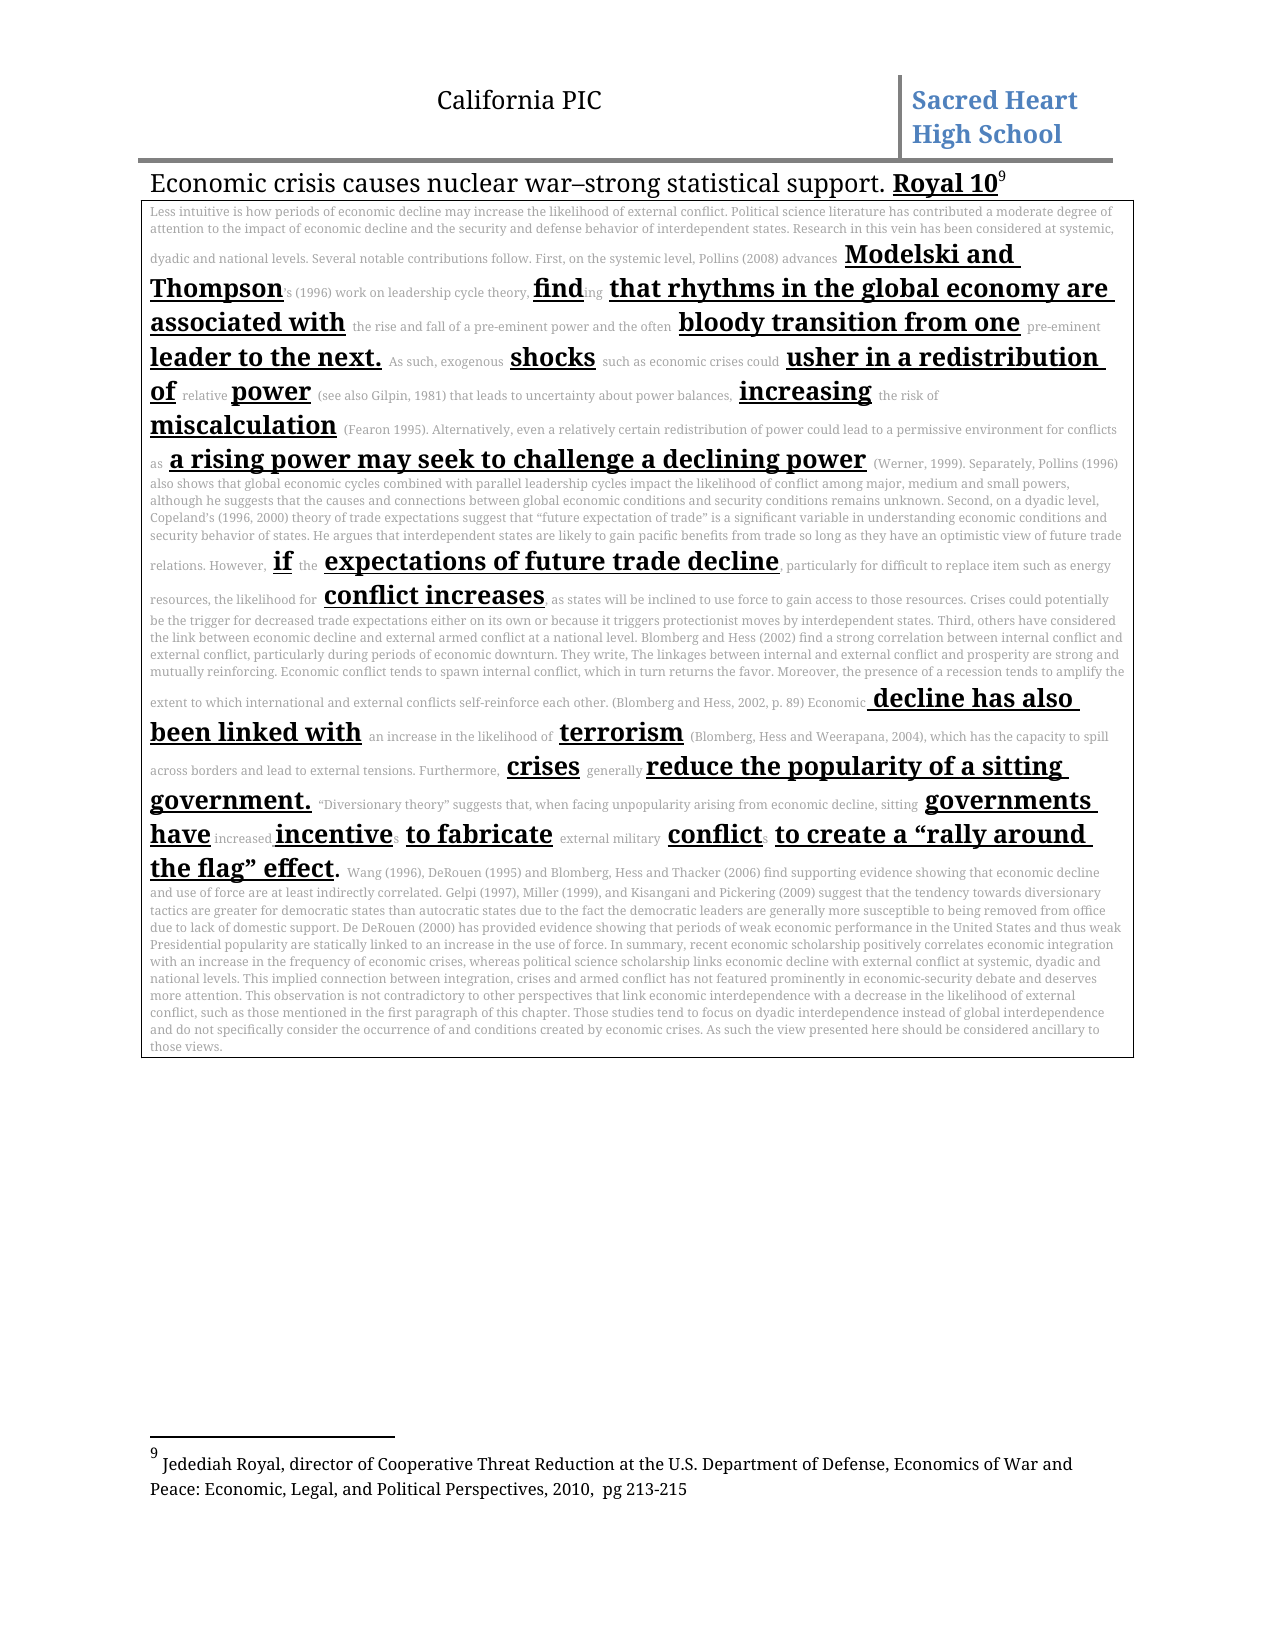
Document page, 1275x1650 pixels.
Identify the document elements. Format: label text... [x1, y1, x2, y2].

text Economic crisis causes nuclear war–strong statistical support. Royal 10 [150, 166, 1125, 200]
text Less intuitive is how periods of economic decline may increase the likelihood of external conflict. Political science literature has contributed a moderate degree of attention to the impact of economic decline and the security and defense behavior of interdependent states. Research in this vein has been considered at systemic, dyadic and national levels. Several notable contributions follow. First, on the systemic level, Pollins (2008) advances Modelski and Thompson’s (1996) work on leadership cycle theory, finding that rhythms in the global economy are associated with the rise and fall of a pre-eminent power and the often bloody transition from one pre-eminent leader to the next. As such, exogenous shocks such as economic crises could usher in a redistribution of relative power (see also Gilpin, 1981) that leads to uncertainty about power balances, increasing the risk of miscalculation (Fearon 1995). Alternatively, even a relatively certain redistribution of power could lead to a permissive environment for conflicts as a rising power may seek to challenge a declining power (Werner, 1999). Separately, Pollins (1996) also shows that global economic cycles combined with parallel leadership cycles impact the likelihood of conflict among major, medium and small powers, although he suggests that the causes and connections between global economic conditions and security conditions remains unknown. Second, on a dyadic level, Copeland’s (1996, 2000) theory of trade expectations suggest that “future expectation of trade” is a significant variable in understanding economic conditions and security behavior of states. He argues that interdependent states are likely to gain pacific benefits from trade so long as they have an optimistic view of future trade relations. However, if the expectations of future trade decline, particularly for difficult to replace item such as energy resources, the likelihood for conflict increases, as states will be inclined to use force to gain access to those resources. Crises could potentially be the trigger for decreased trade expectations either on its own or because it triggers protectionist moves by interdependent states. Third, others have considered the link between economic decline and external armed conflict at a national level. Blomberg and Hess (2002) find a strong correlation between internal conflict and external conflict, particularly during periods of economic downturn. They write, The linkages between internal and external conflict and prosperity are strong and mutually reinforcing. Economic conflict tends to spawn internal conflict, which in turn returns the favor. Moreover, the presence of a recession tends to amplify the extent to which international and external conflicts self-reinforce each other. (Blomberg and Hess, 2002, p. 89) Economic decline has also been linked with an increase in the likelihood of terrorism (Blomberg, Hess and Weerapana, 2004), which has the capacity to spill across borders and lead to external tensions. Furthermore, crises generally reduce the popularity of a sitting government. “Diversionary theory” suggests that, when facing unpopularity arising from economic decline, sitting governments have increased incentives to fabricate external military conflicts to create a “rally around the flag” effect. Wang (1996), DeRouen (1995) and Blomberg, Hess and Thacker (2006) find supporting evidence showing that economic decline and use of force are at least indirectly correlated. Gelpi (1997), Miller (1999), and Kisangani and Pickering (2009) suggest that the tendency towards diversionary tactics are greater for democratic states than autocratic states due to the fact the democratic leaders are generally more susceptible to being removed from office due to lack of domestic support. De DeRouen (2000) has provided evidence showing that periods of weak economic performance in the United States and thus weak Presidential popularity are statically linked to an increase in the use of force. In summary, recent economic scholarship positively correlates economic integration with an increase in the frequency of economic crises, whereas political science scholarship links economic decline with external conflict at systemic, dyadic and national levels. This implied connection between integration, crises and armed conflict has not featured prominently in economic-security debate and deserves more attention. This observation is not contradictory to other perspectives that link economic interdependence with a decrease in the likelihood of external conflict, such as those mentioned in the first paragraph of this chapter. Those studies tend to focus on dyadic interdependence instead of global interdependence and do not specifically consider the occurrence of and conditions created by economic crises. As such the view presented here should be considered ancillary to those views. [142, 201, 1133, 1057]
